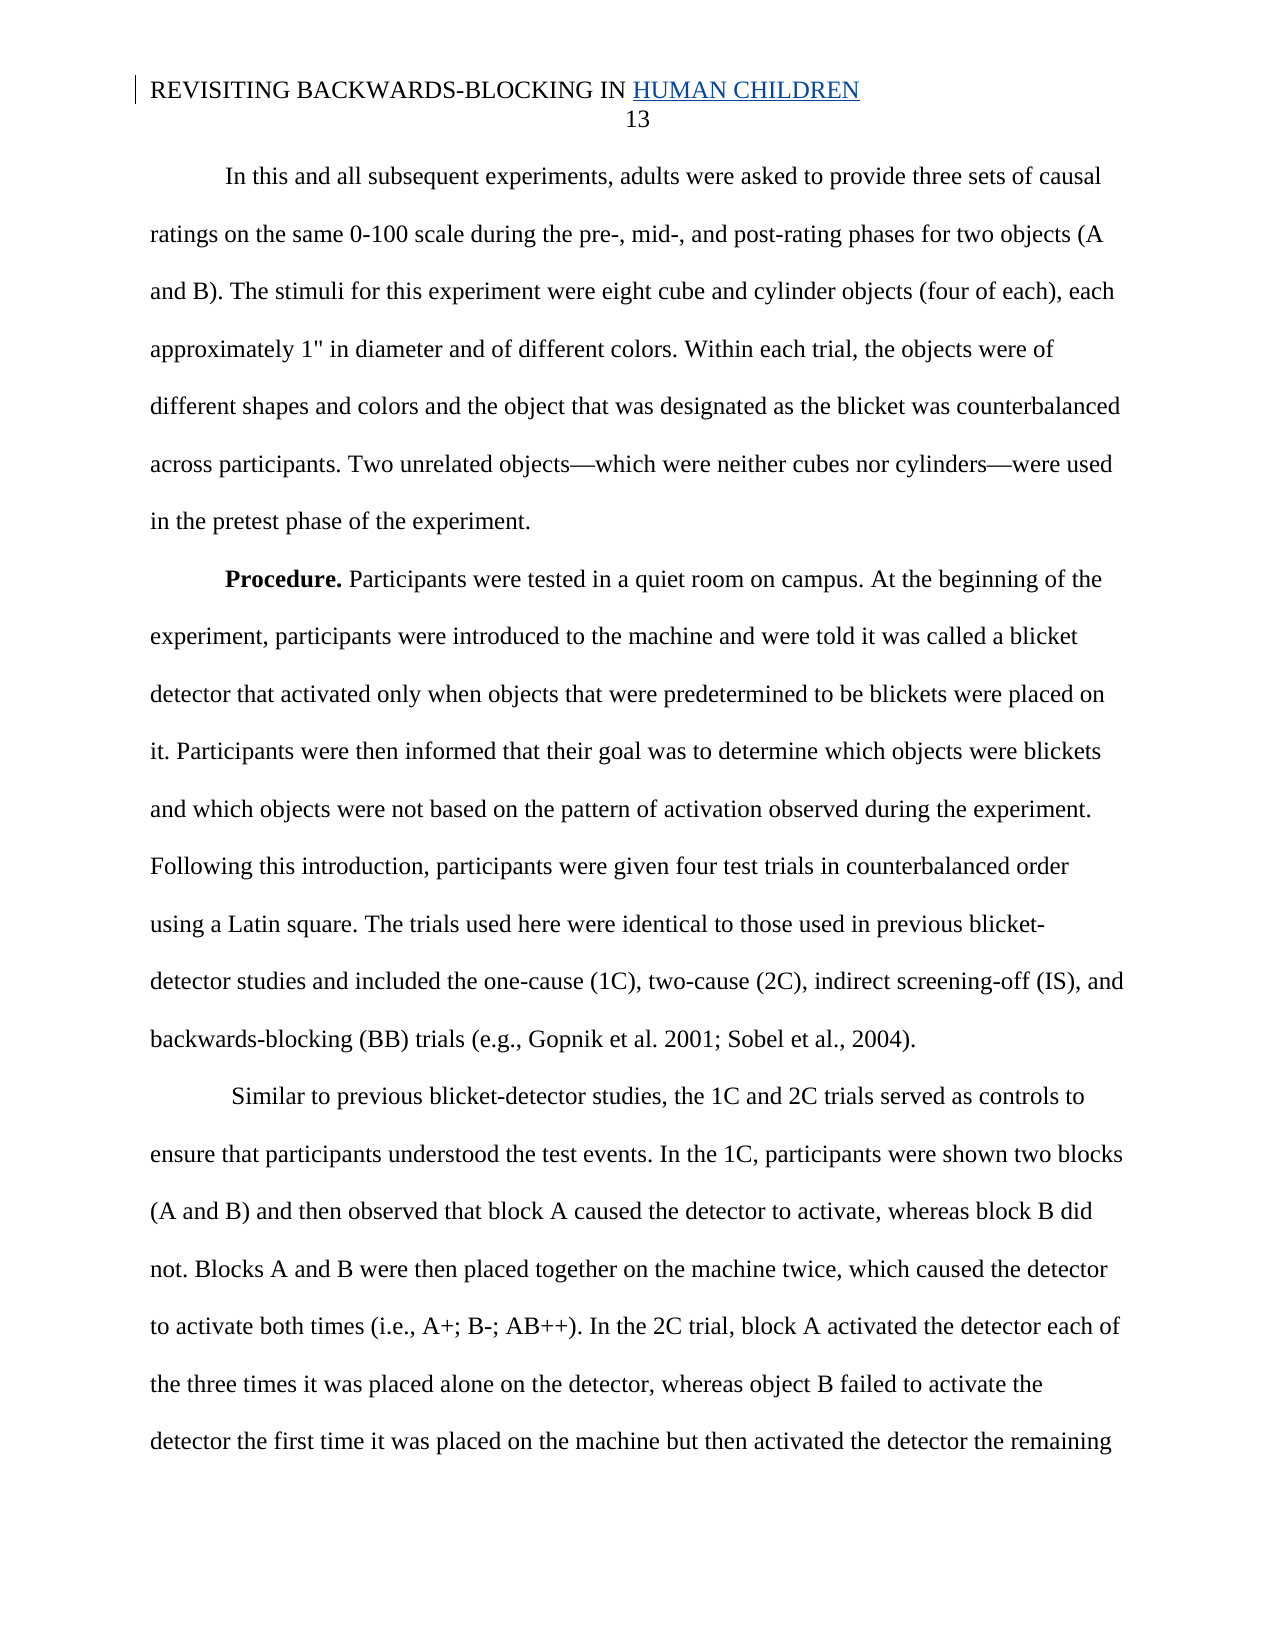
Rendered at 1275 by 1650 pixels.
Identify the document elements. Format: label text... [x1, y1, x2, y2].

text Procedure. Participants were tested in a quiet room on campus. At the beginning of the experiment, participants were introduced to the machine and were told it was called a blicket detector that activated only when objects that were predetermined to be blickets were placed on it. Participants were then informed that their goal was to determine which objects were blickets and which objects were not based on the pattern of activation observed during the experiment. Following this introduction, participants were given four test trials in counterbalanced order using a Latin square. The trials used here were identical to those used in previous blicket-detector studies and included the one-cause (1C), two-cause (2C), indirect screening-off (IS), and backwards-blocking (BB) trials (e.g., Gopnik et al. 2001; Sobel et al., 2004). [150, 564, 1125, 1052]
text In this and all subsequent experiments, adults were asked to provide three sets of causal ratings on the same 0-100 scale during the pre-, mid-, and post-rating phases for two objects (A and B). The stimuli for this experiment were eight cube and cylinder objects (four of each), each approximately 1" in diameter and of different colors. Within each trial, the objects were of different shapes and colors and the object that was designated as the blicket was counterbalanced across participants. Two unrelated objects—which were neither cubes nor cylinders—were used in the pretest phase of the experiment. [150, 161, 1125, 535]
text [150, 1081, 1125, 1455]
